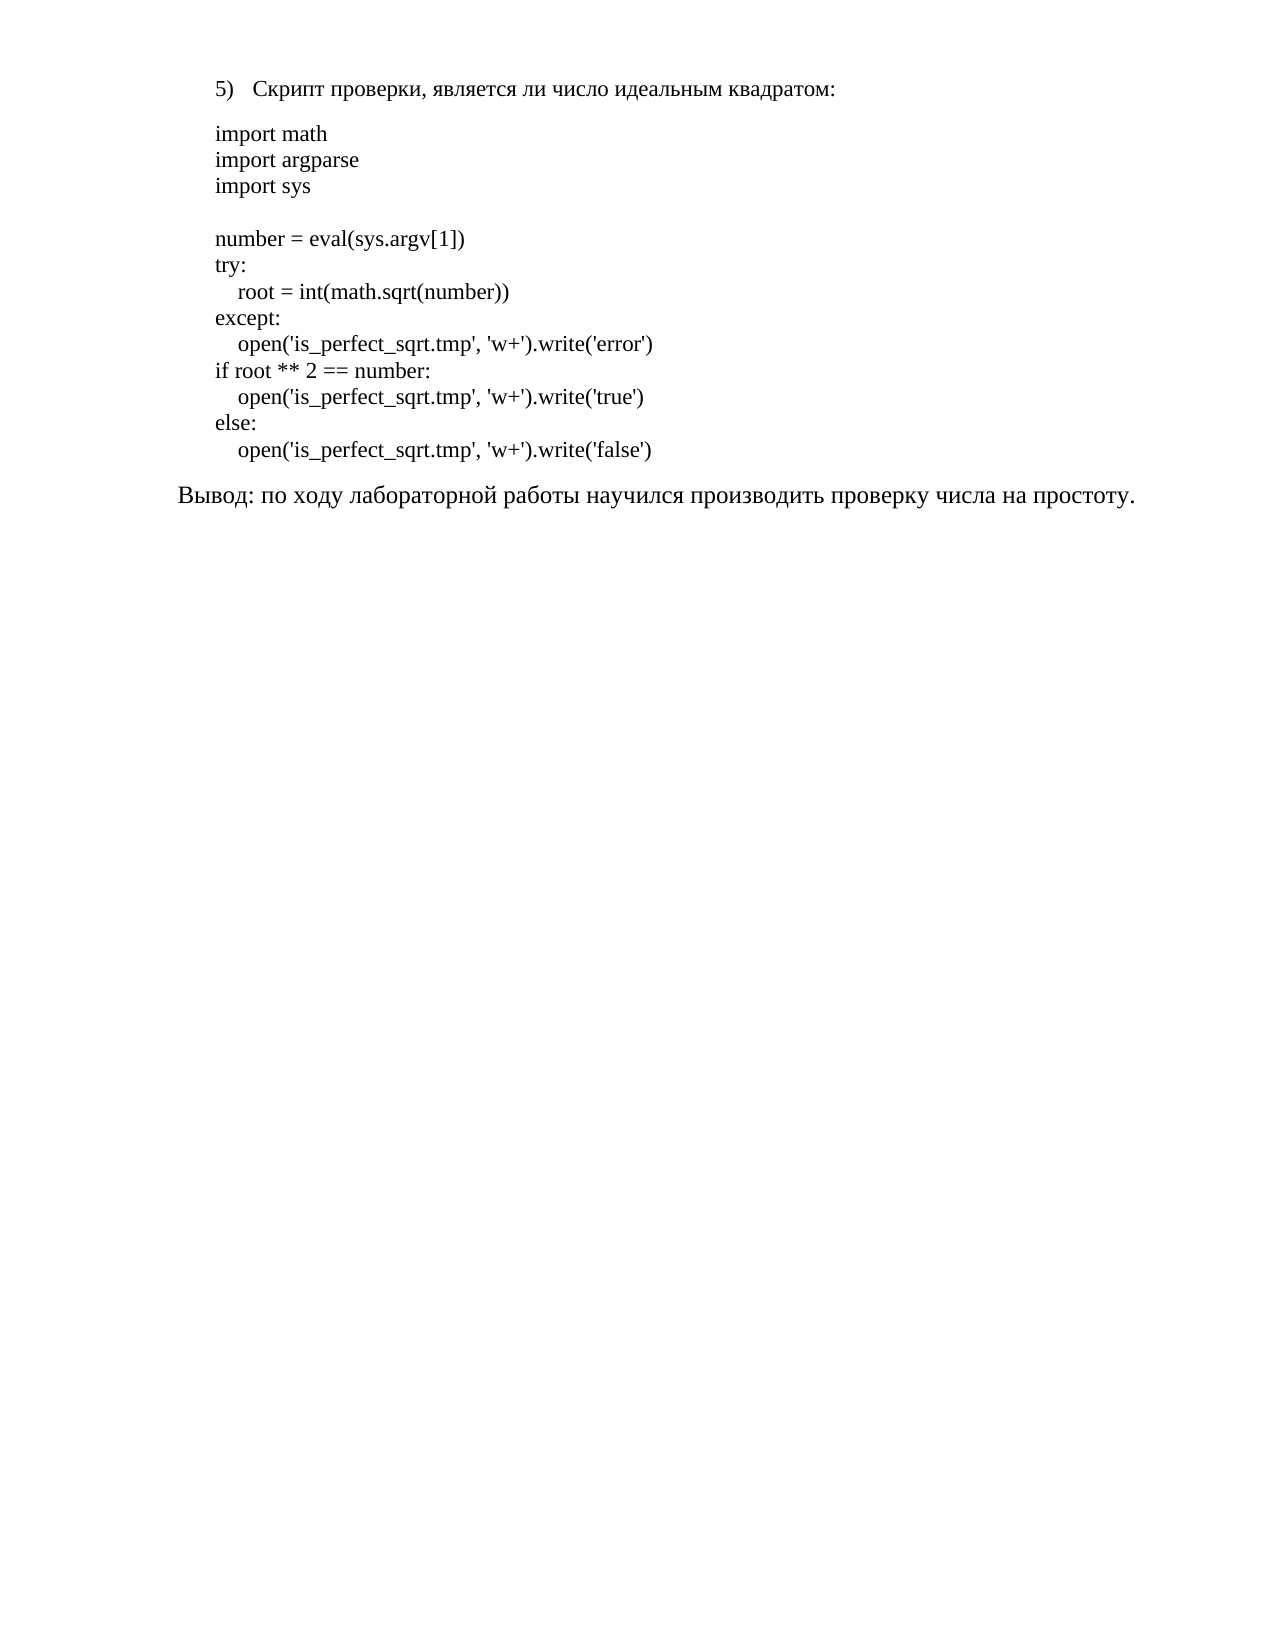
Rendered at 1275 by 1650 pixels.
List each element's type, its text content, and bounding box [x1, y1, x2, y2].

text open('is_perfect_sqrt.tmp', 'w+').write('true') [215, 383, 1186, 409]
text Вывод: по ходу лабораторной работы научился производить проверку числа на простоту. [177, 480, 1186, 509]
text root = int(math.sqrt(number)) [215, 278, 1186, 304]
text try: [215, 251, 1186, 278]
list Скрипт проверки, является ли число идеальным квадратом: [215, 75, 1186, 101]
text else: [215, 409, 1186, 436]
text if root ** 2 == number: [215, 357, 1186, 383]
text open('is_perfect_sqrt.tmp', 'w+').write('error') [215, 330, 1186, 357]
text import math [215, 119, 1186, 146]
text except: [215, 304, 1186, 330]
text import argparse [215, 146, 1186, 172]
text number = eval(sys.argv[1]) [215, 225, 1186, 251]
text import sys [215, 172, 1186, 199]
text open('is_perfect_sqrt.tmp', 'w+').write('false') [215, 436, 1186, 462]
